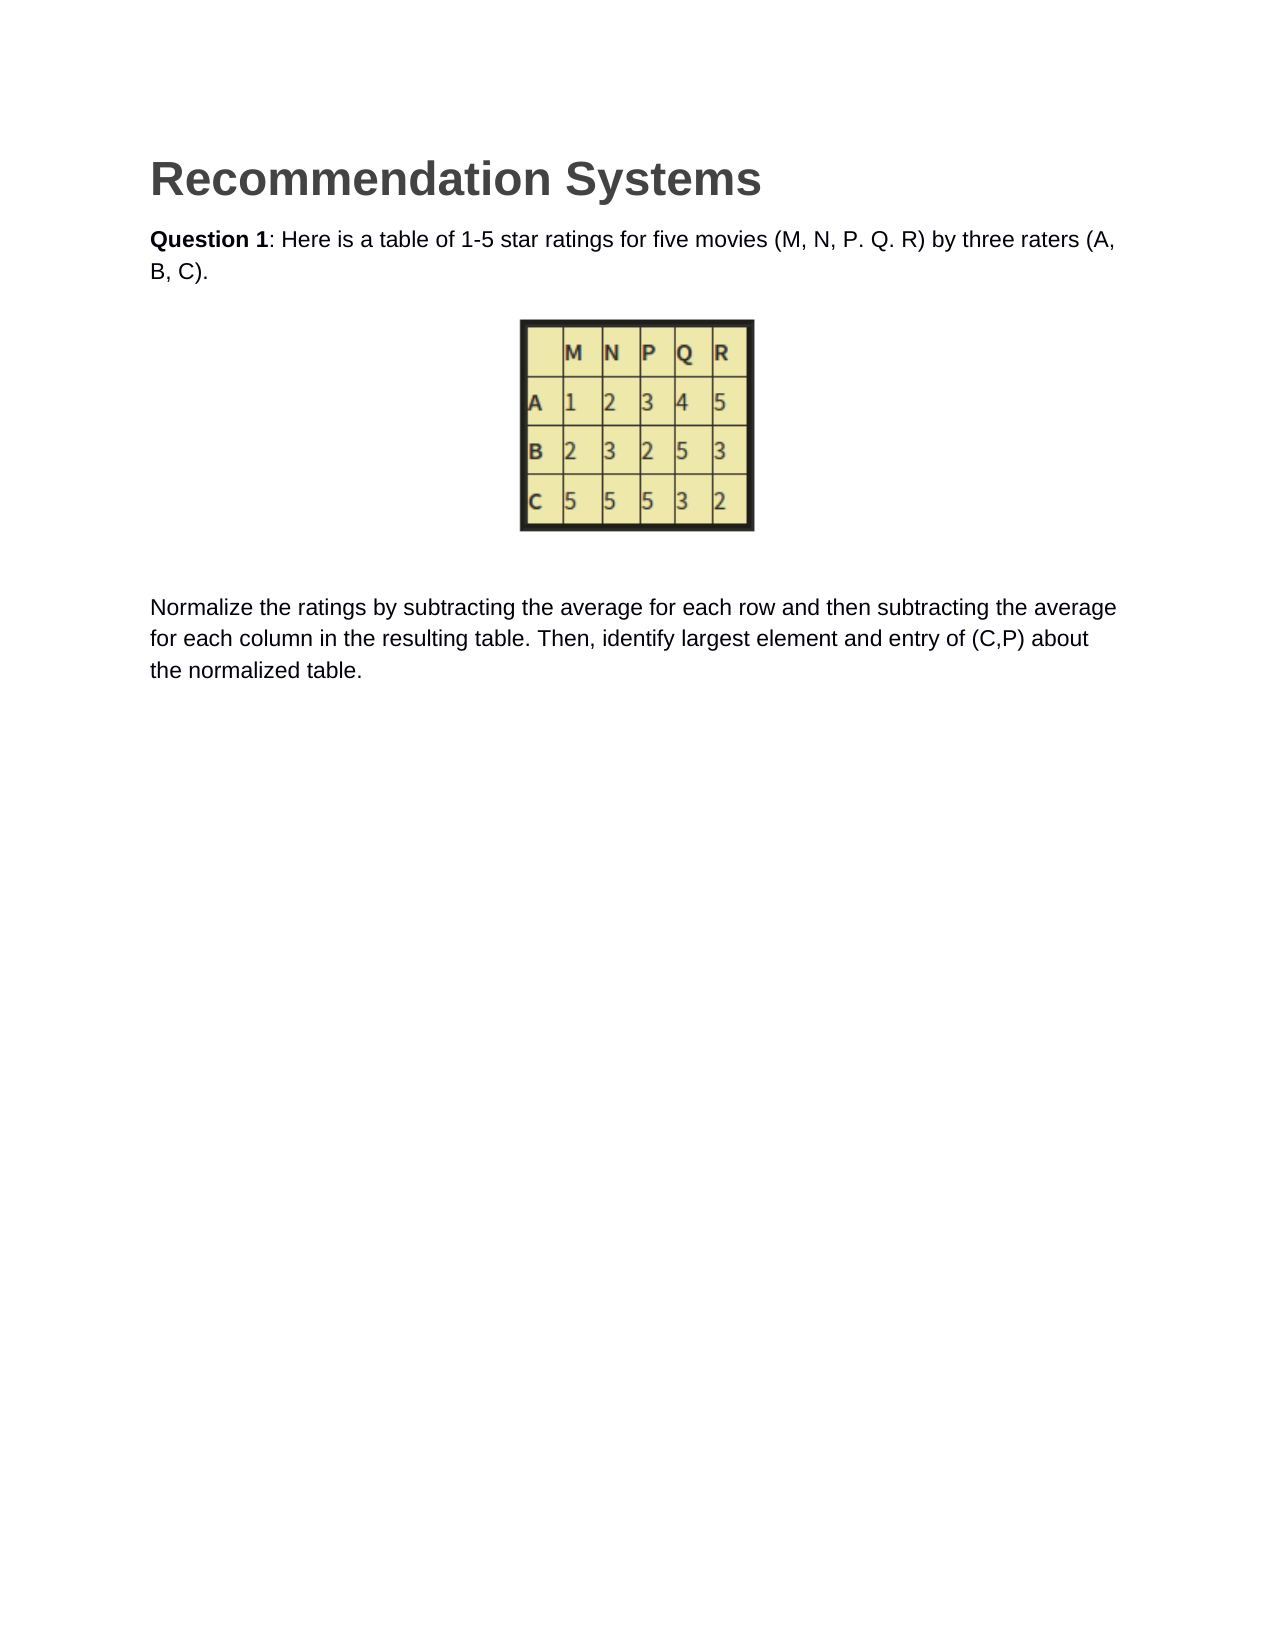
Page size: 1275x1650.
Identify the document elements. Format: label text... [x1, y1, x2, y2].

text Question 1: Here is a table of 1-5 star ratings for five movies (M, N, P. Q. R) by three raters (A, B, C). [150, 226, 1125, 284]
text Normalize the ratings by subtracting the average for each row and then subtracting the average for each column in the resulting table. Then, identify largest element and entry of (C,P) about the normalized table. [150, 594, 1125, 683]
picture [514, 312, 761, 541]
subtitle Recommendation Systems [150, 150, 1125, 205]
